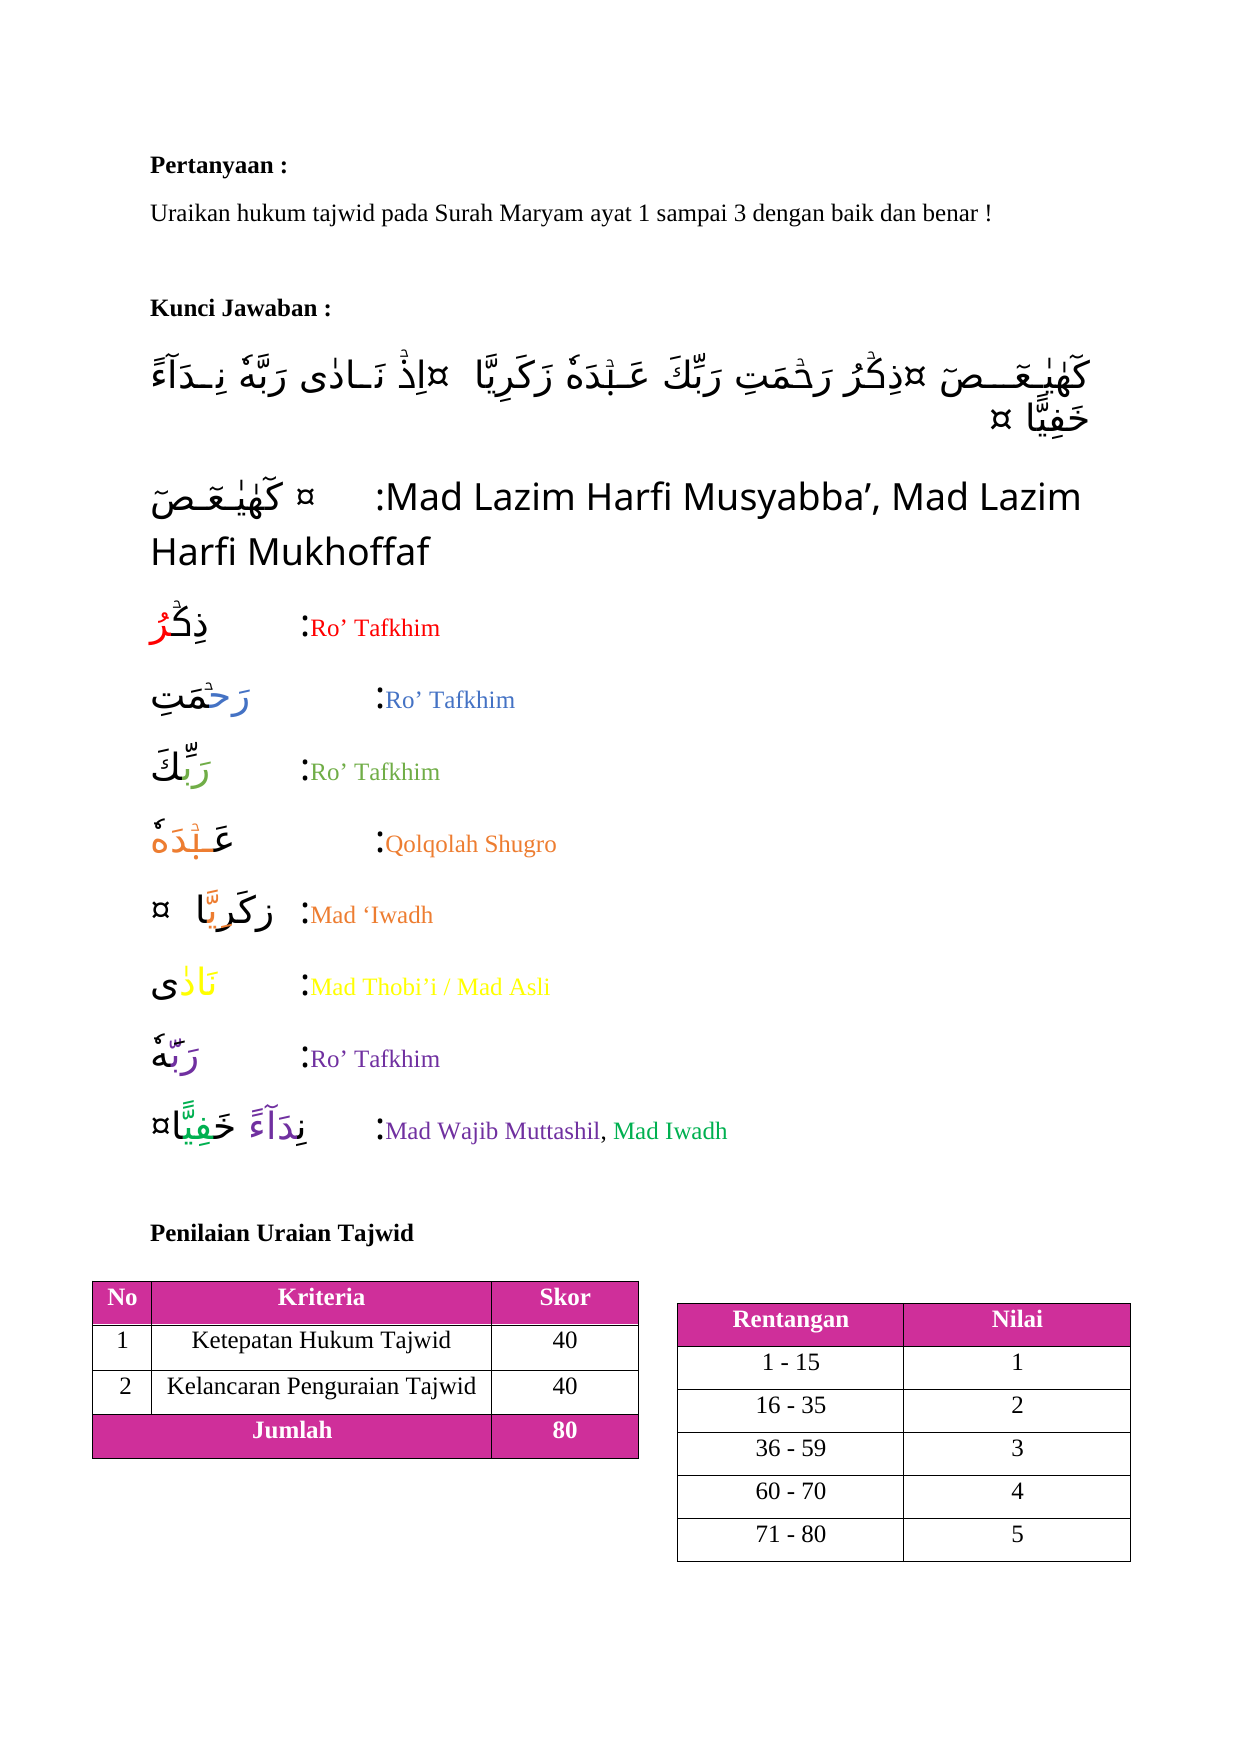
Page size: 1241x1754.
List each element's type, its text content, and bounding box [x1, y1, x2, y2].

table_cell Kelancaran Penguraian Tajwid [152, 1371, 491, 1414]
text Uraikan hukum tajwid pada Surah Maryam ayat 1 sampai 3 dengan baik dan benar ! [150, 198, 1090, 226]
table_cell 80 [492, 1415, 638, 1458]
text ¤نِدَآءً خَفِيًّا :Mad Wajib Muttashil, Mad Iwadh [150, 1099, 1090, 1150]
table_cell 16 - 35 [678, 1390, 903, 1432]
table_cell Ketepatan Hukum Tajwid [152, 1326, 491, 1370]
text Kunci Jawaban : [150, 293, 1090, 322]
text Pertanyaan : [150, 150, 1090, 179]
table_cell 40 [492, 1371, 638, 1414]
table_header Nilai [904, 1304, 1130, 1346]
text ¤زكَرِيَّا‏ ‏ ‏ :Mad ‘Iwadh [150, 884, 1090, 935]
text ذِكۡرُ :Ro’ Tafkhim [150, 597, 1090, 648]
table_cell 71 - 80 [678, 1519, 903, 1561]
text كٓهٰيٰـعٓـصٓ ¤ذِكۡرُ رَحۡمَتِ رَبِّكَ عَـبۡدَهٗ زَكَرِيَّا‏ ‏ ¤اِذۡ نَادٰى رَبَّهٗ نِدَآءً خَفِيًّا ¤ [150, 353, 1090, 441]
table_cell 60 - 70 [678, 1476, 903, 1518]
text عَـبۡدَهٗ :Qolqolah Shugro [150, 812, 1090, 863]
text Penilaian Uraian Tajwid [150, 1218, 1090, 1247]
text كٓهٰيٰـعٓـصٓ ¤ :Mad Lazim Harfi Musyabba’, Mad Lazim Harfi Mukhoffaf [150, 470, 1090, 576]
table_cell 2 [904, 1390, 1130, 1432]
table_header No [93, 1282, 151, 1324]
text رَبِّكَ :Ro’ Tafkhim [150, 740, 1090, 791]
table_cell 2 [93, 1371, 151, 1414]
table_cell 1 - 15 [678, 1347, 903, 1389]
table_header Kriteria [152, 1282, 491, 1324]
table_cell 3 [904, 1433, 1130, 1475]
text رَحۡمَتِ :Ro’ Tafkhim [150, 668, 1090, 719]
table_cell 40 [492, 1326, 638, 1370]
table_cell 1 [904, 1347, 1130, 1389]
table_cell 4 [904, 1476, 1130, 1518]
table_header Skor [492, 1282, 638, 1324]
table_header Rentangan [678, 1304, 903, 1346]
text رَبَّهٗ :Ro’ Tafkhim [150, 1027, 1090, 1078]
text نَادٰى :Mad Thobi’i / Mad Asli [150, 956, 1090, 1007]
table_cell 36 - 59 [678, 1433, 903, 1475]
table_cell 1 [93, 1326, 151, 1370]
table_cell 5 [904, 1519, 1130, 1561]
table_cell Jumlah [93, 1415, 491, 1458]
